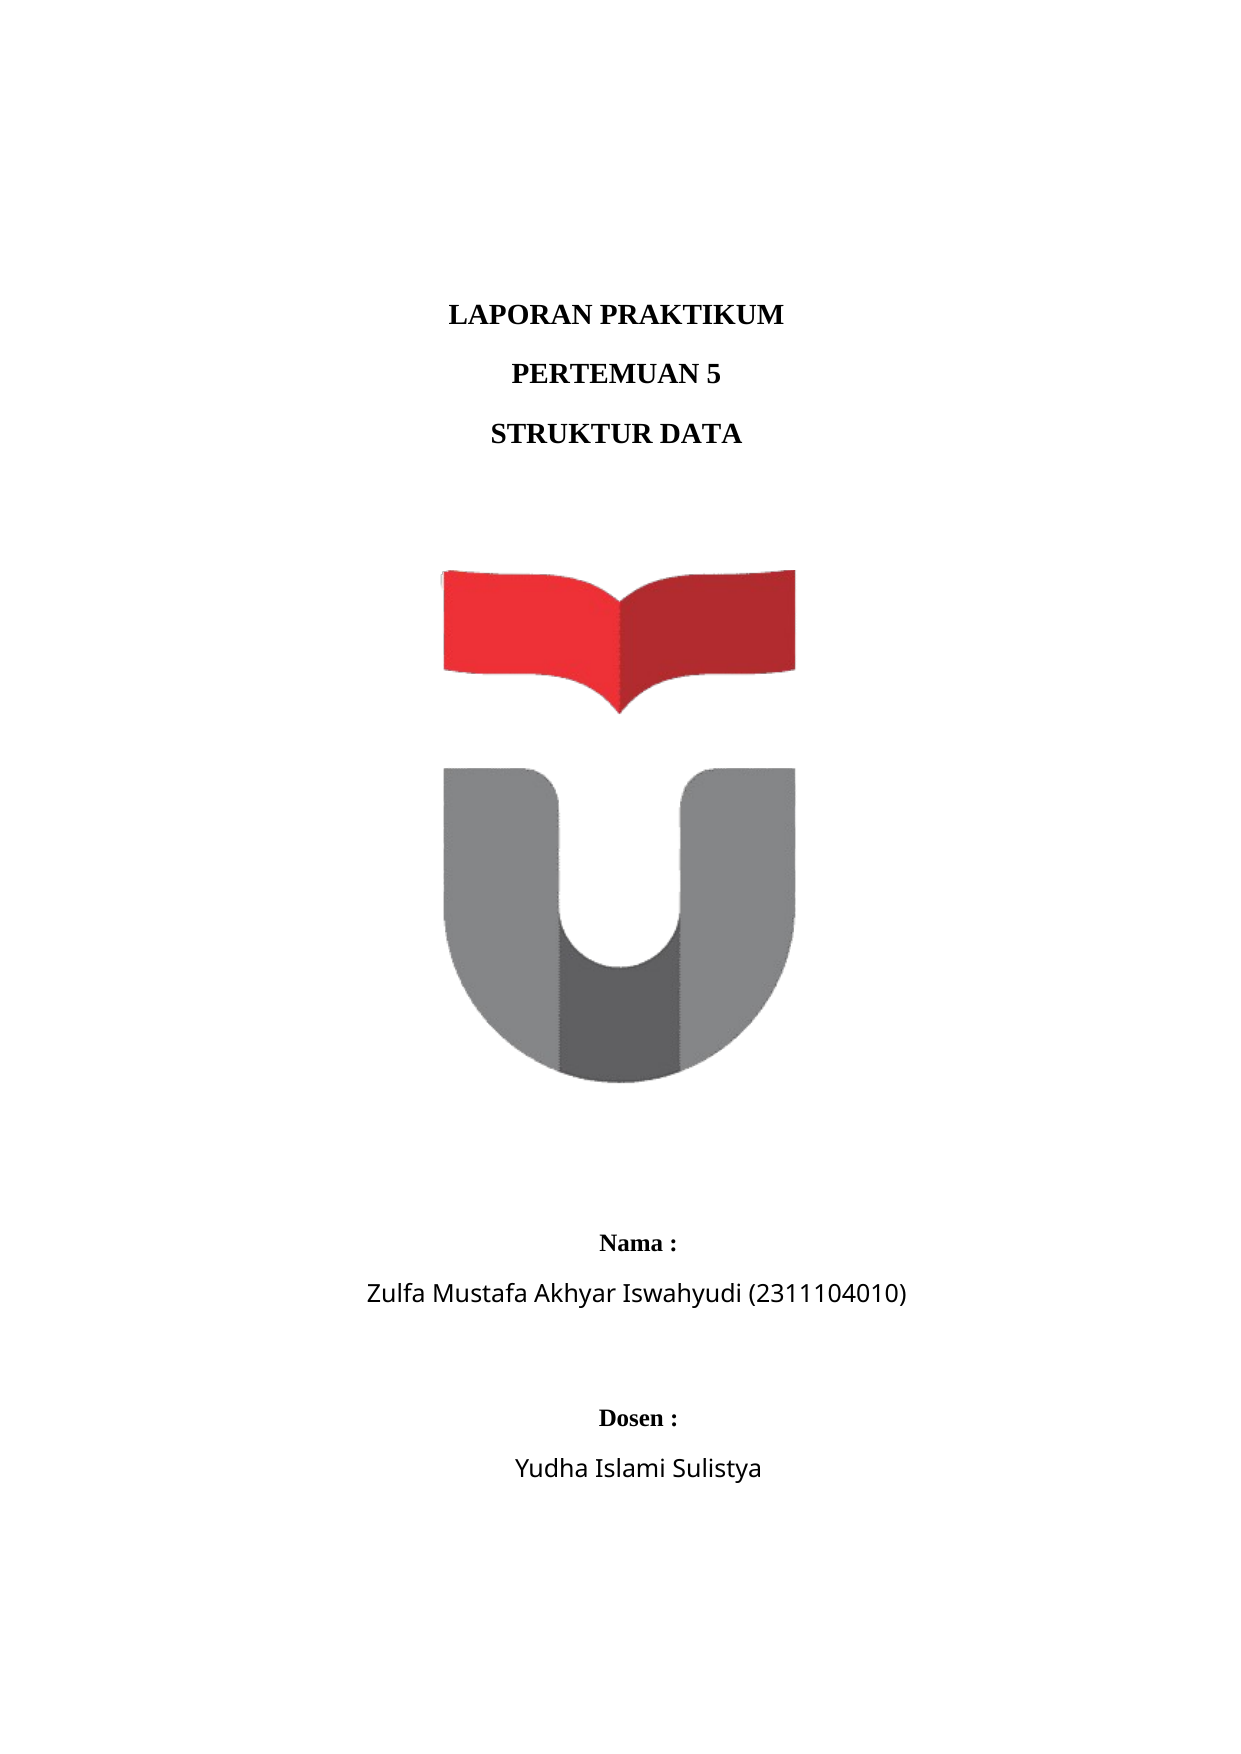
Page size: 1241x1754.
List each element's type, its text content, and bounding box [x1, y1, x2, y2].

subtitle Nama : [492, 1228, 762, 1256]
text Zulfa Mustafa Akhyar Iswahyudi (2311104010) [150, 1275, 1039, 1309]
text Yudha Islami Sulistya [469, 1450, 762, 1484]
subtitle Dosen : [492, 1403, 762, 1431]
picture [439, 570, 802, 1086]
subtitle LAPORAN PRAKTIKUM [139, 297, 1093, 331]
subtitle STRUKTUR DATA [139, 416, 1093, 449]
subtitle PERTEMUAN 5 [139, 356, 1093, 390]
